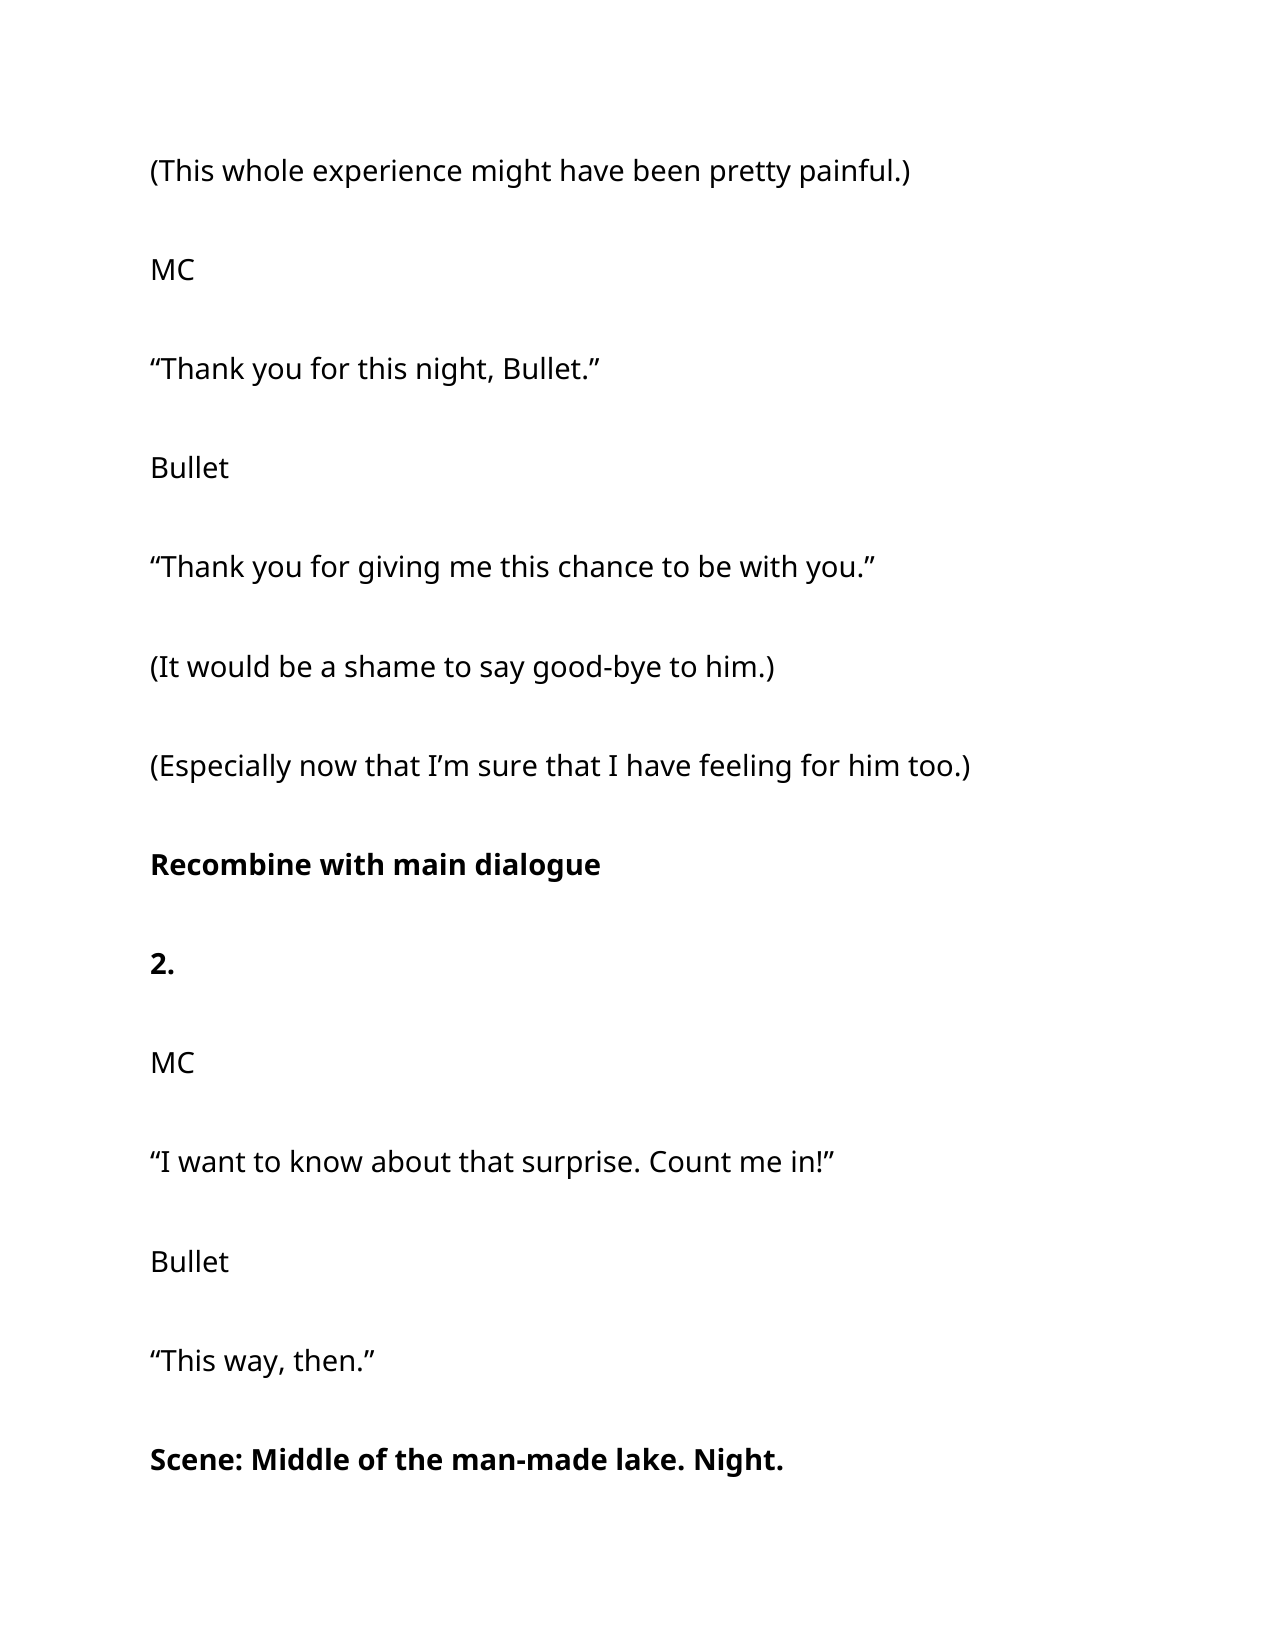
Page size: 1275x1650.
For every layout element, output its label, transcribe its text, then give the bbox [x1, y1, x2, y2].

text Bullet [150, 1241, 1125, 1281]
text (Especially now that I’m sure that I have feeling for him too.) [150, 745, 1125, 785]
text “Thank you for this night, Bullet.” [150, 348, 1125, 388]
text Recombine with main dialogue [150, 844, 1125, 884]
text 2. [150, 943, 1125, 983]
text “This way, then.” [150, 1340, 1125, 1380]
text MC [150, 249, 1125, 289]
text “I want to know about that surprise. Count me in!” [150, 1142, 1125, 1181]
text (This whole experience might have been pretty painful.) [150, 150, 1125, 190]
text “Thank you for giving me this chance to be with you.” [150, 547, 1125, 586]
text Bullet [150, 447, 1125, 487]
text (It would be a shame to say good-bye to him.) [150, 646, 1125, 686]
text MC [150, 1042, 1125, 1082]
text Scene: Middle of the man-made lake. Night. [150, 1439, 1125, 1479]
